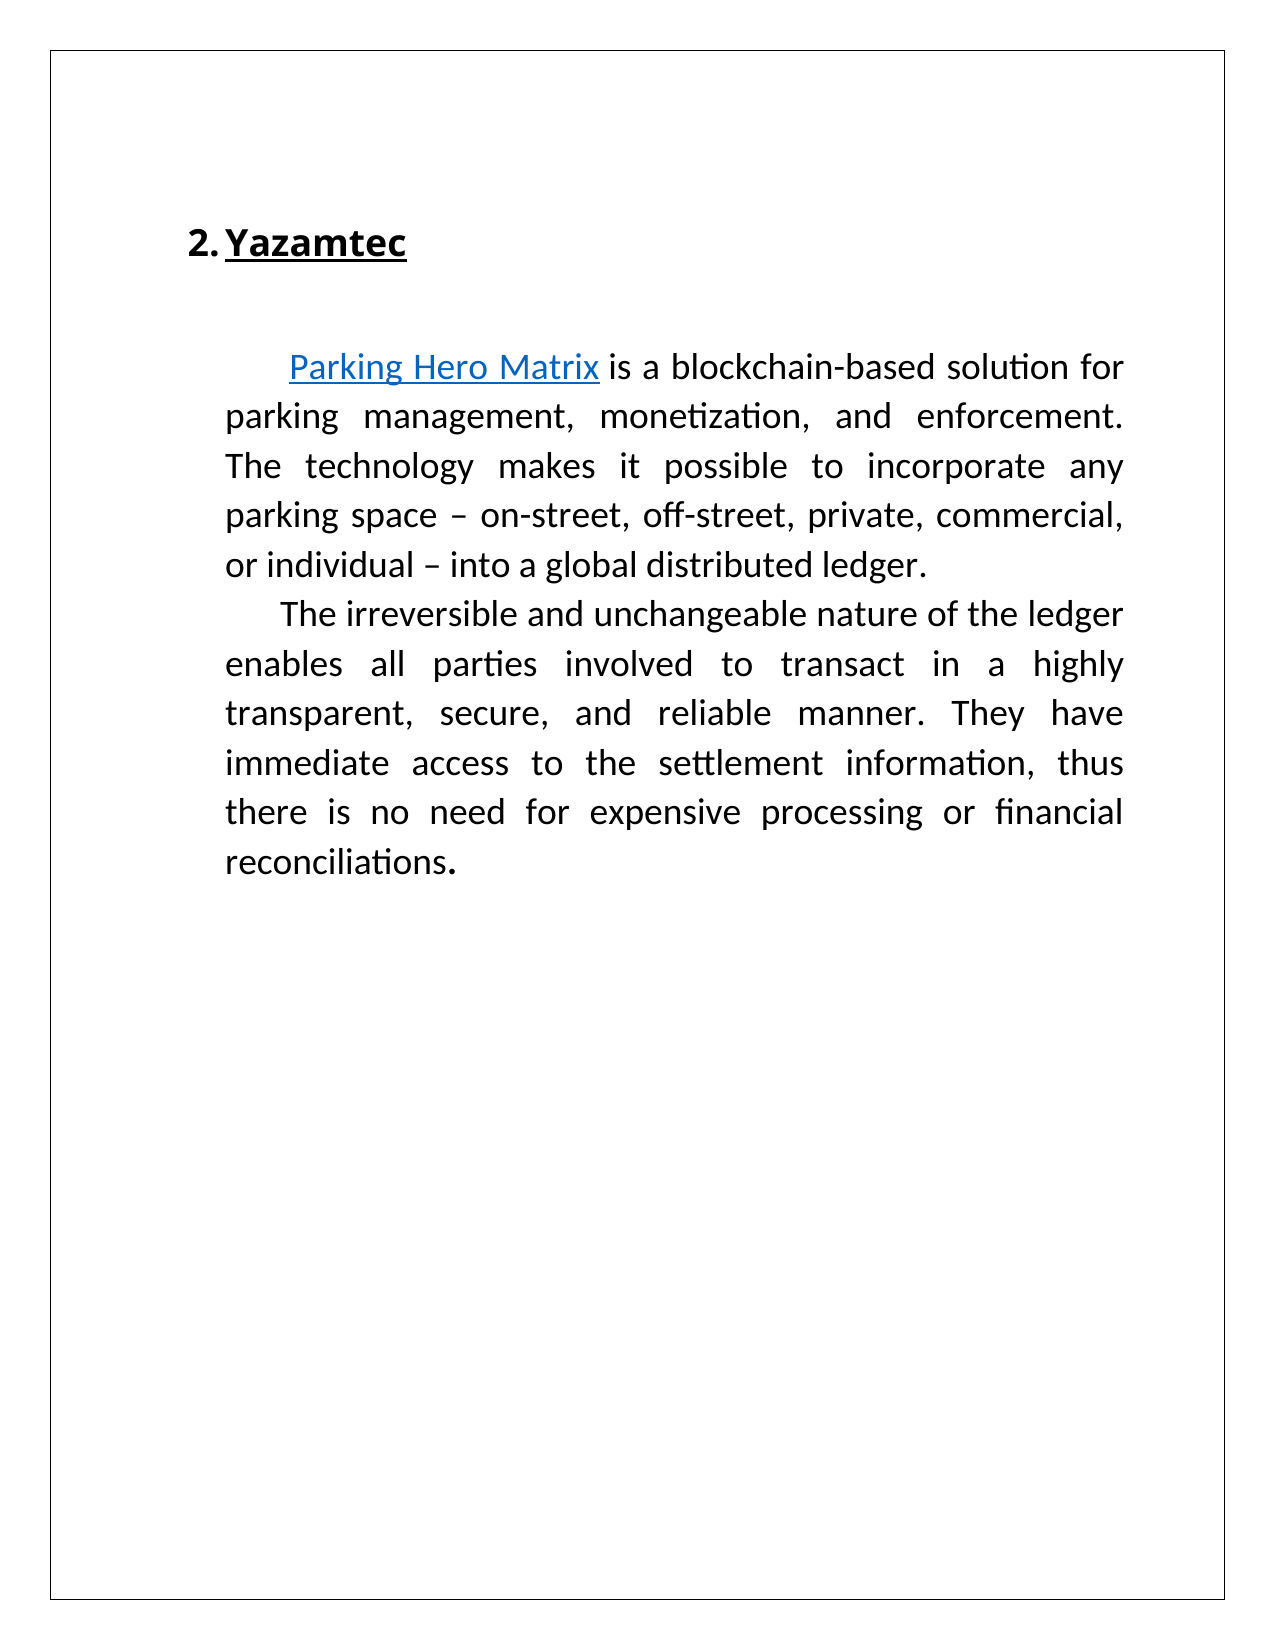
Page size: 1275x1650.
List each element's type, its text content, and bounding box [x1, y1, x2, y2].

text Parking Hero Matrix is a blockchain-based solution for parking management, monetization, and enforcement. The technology makes it possible to incorporate any parking space – on-street, off-street, private, commercial, or individual – into a global distributed ledger. [225, 343, 1125, 587]
list Yazamtec [187, 216, 1125, 267]
text The irreversible and unchangeable nature of the ledger enables all parties involved to transact in a highly transparent, secure, and reliable manner. They have immediate access to the settlement information, thus there is no need for expensive processing or financial reconciliations. [225, 590, 1125, 884]
